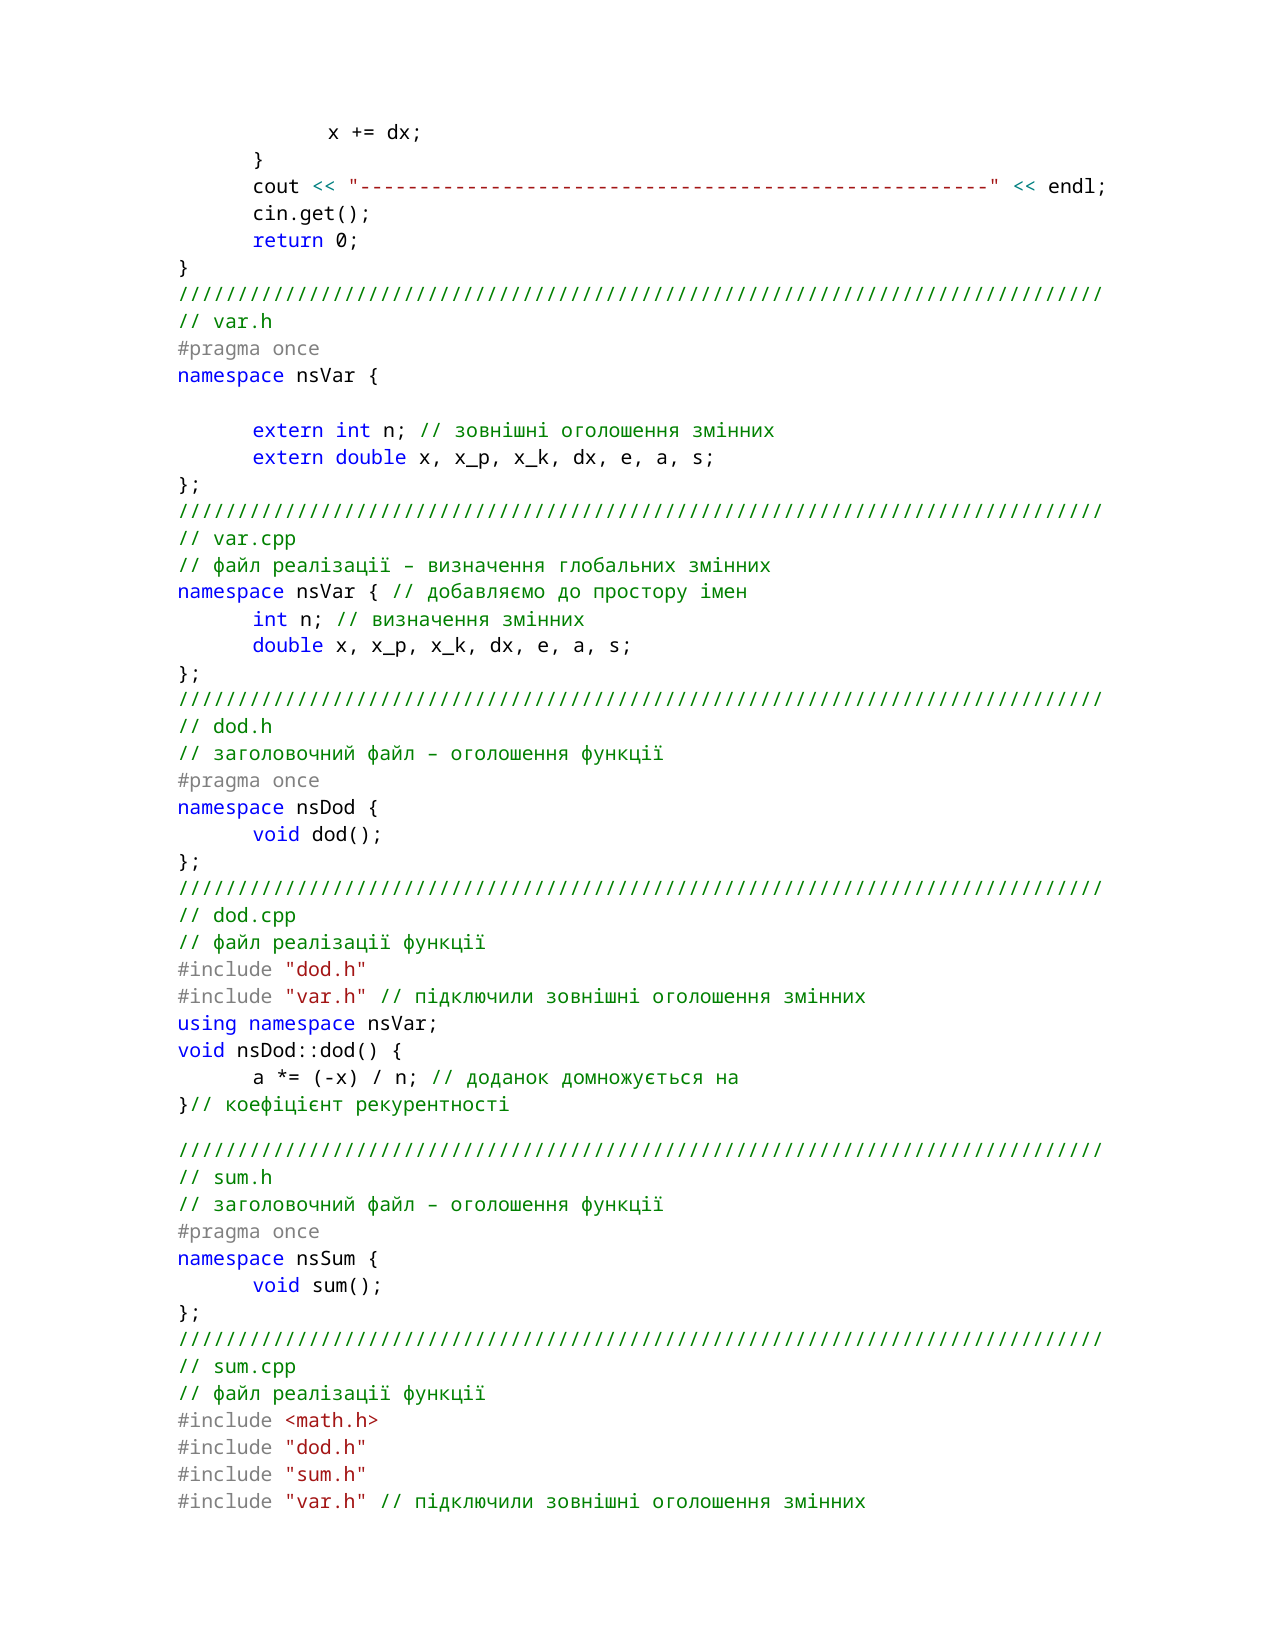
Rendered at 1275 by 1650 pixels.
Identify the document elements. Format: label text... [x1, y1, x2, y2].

text ////////////////////////////////////////////////////////////////////////////// [177, 280, 1186, 307]
text #include <math.h> [177, 1406, 1186, 1433]
text #include "dod.h" [177, 956, 1186, 982]
text // sum.cpp [177, 1352, 1186, 1379]
text namespace nsSum { [177, 1244, 1186, 1271]
text void nsDod::dod() { [177, 1036, 1186, 1063]
text namespace nsDod { [177, 794, 1186, 821]
text namespace nsVar { [177, 361, 1186, 388]
text int n; // визначення змінних [177, 605, 1186, 632]
text #include "var.h" // підключили зовнішні оголошення змінних [177, 1487, 1186, 1514]
text a *= (-x) / n; // доданок домножується на [177, 1063, 1186, 1090]
text }; [177, 659, 1186, 686]
text double x, x_p, x_k, dx, e, a, s; [177, 632, 1186, 659]
text ////////////////////////////////////////////////////////////////////////////// [177, 1136, 1186, 1163]
text using namespace nsVar; [177, 1009, 1186, 1036]
text // sum.h [177, 1163, 1186, 1190]
text void dod(); [177, 821, 1186, 848]
text ////////////////////////////////////////////////////////////////////////////// [177, 497, 1186, 524]
text cin.get(); [177, 199, 1186, 226]
text }; [177, 470, 1186, 497]
text // файл реалізації функції [177, 1379, 1186, 1406]
text extern double x, x_p, x_k, dx, e, a, s; [177, 443, 1186, 470]
text namespace nsVar { // добавляємо до простору імен [177, 578, 1186, 605]
text #pragma once [177, 334, 1186, 361]
text } [177, 253, 1186, 280]
text #pragma once [177, 767, 1186, 794]
text #pragma once [177, 1217, 1186, 1244]
text return 0; [177, 226, 1186, 253]
text #include "var.h" // підключили зовнішні оголошення змінних [177, 982, 1186, 1009]
text // var.cpp [177, 524, 1186, 551]
text ////////////////////////////////////////////////////////////////////////////// [177, 686, 1186, 713]
text }; [177, 1298, 1186, 1325]
text // var.h [177, 307, 1186, 334]
text // файл реалізації – визначення глобальних змінних [177, 551, 1186, 578]
text void sum(); [177, 1271, 1186, 1298]
text // dod.h [177, 713, 1186, 740]
text }; [177, 848, 1186, 874]
text // dod.cpp [177, 902, 1186, 928]
text // заголовочний файл – оголошення функції [177, 1190, 1186, 1217]
text #include "dod.h" [177, 1433, 1186, 1460]
text }// коефіцієнт рекурентності [177, 1090, 1186, 1117]
text ////////////////////////////////////////////////////////////////////////////// [177, 874, 1186, 902]
text ////////////////////////////////////////////////////////////////////////////// [177, 1325, 1186, 1352]
text } [177, 145, 1186, 172]
text // заголовочний файл – оголошення функції [177, 740, 1186, 767]
text extern int n; // зовнішні оголошення змінних [177, 416, 1186, 443]
text x += dx; [177, 118, 1186, 145]
text cout << "-----------------------------------------------------" << endl; [177, 172, 1186, 199]
text #include "sum.h" [177, 1460, 1186, 1487]
text // файл реалізації функції [177, 928, 1186, 956]
